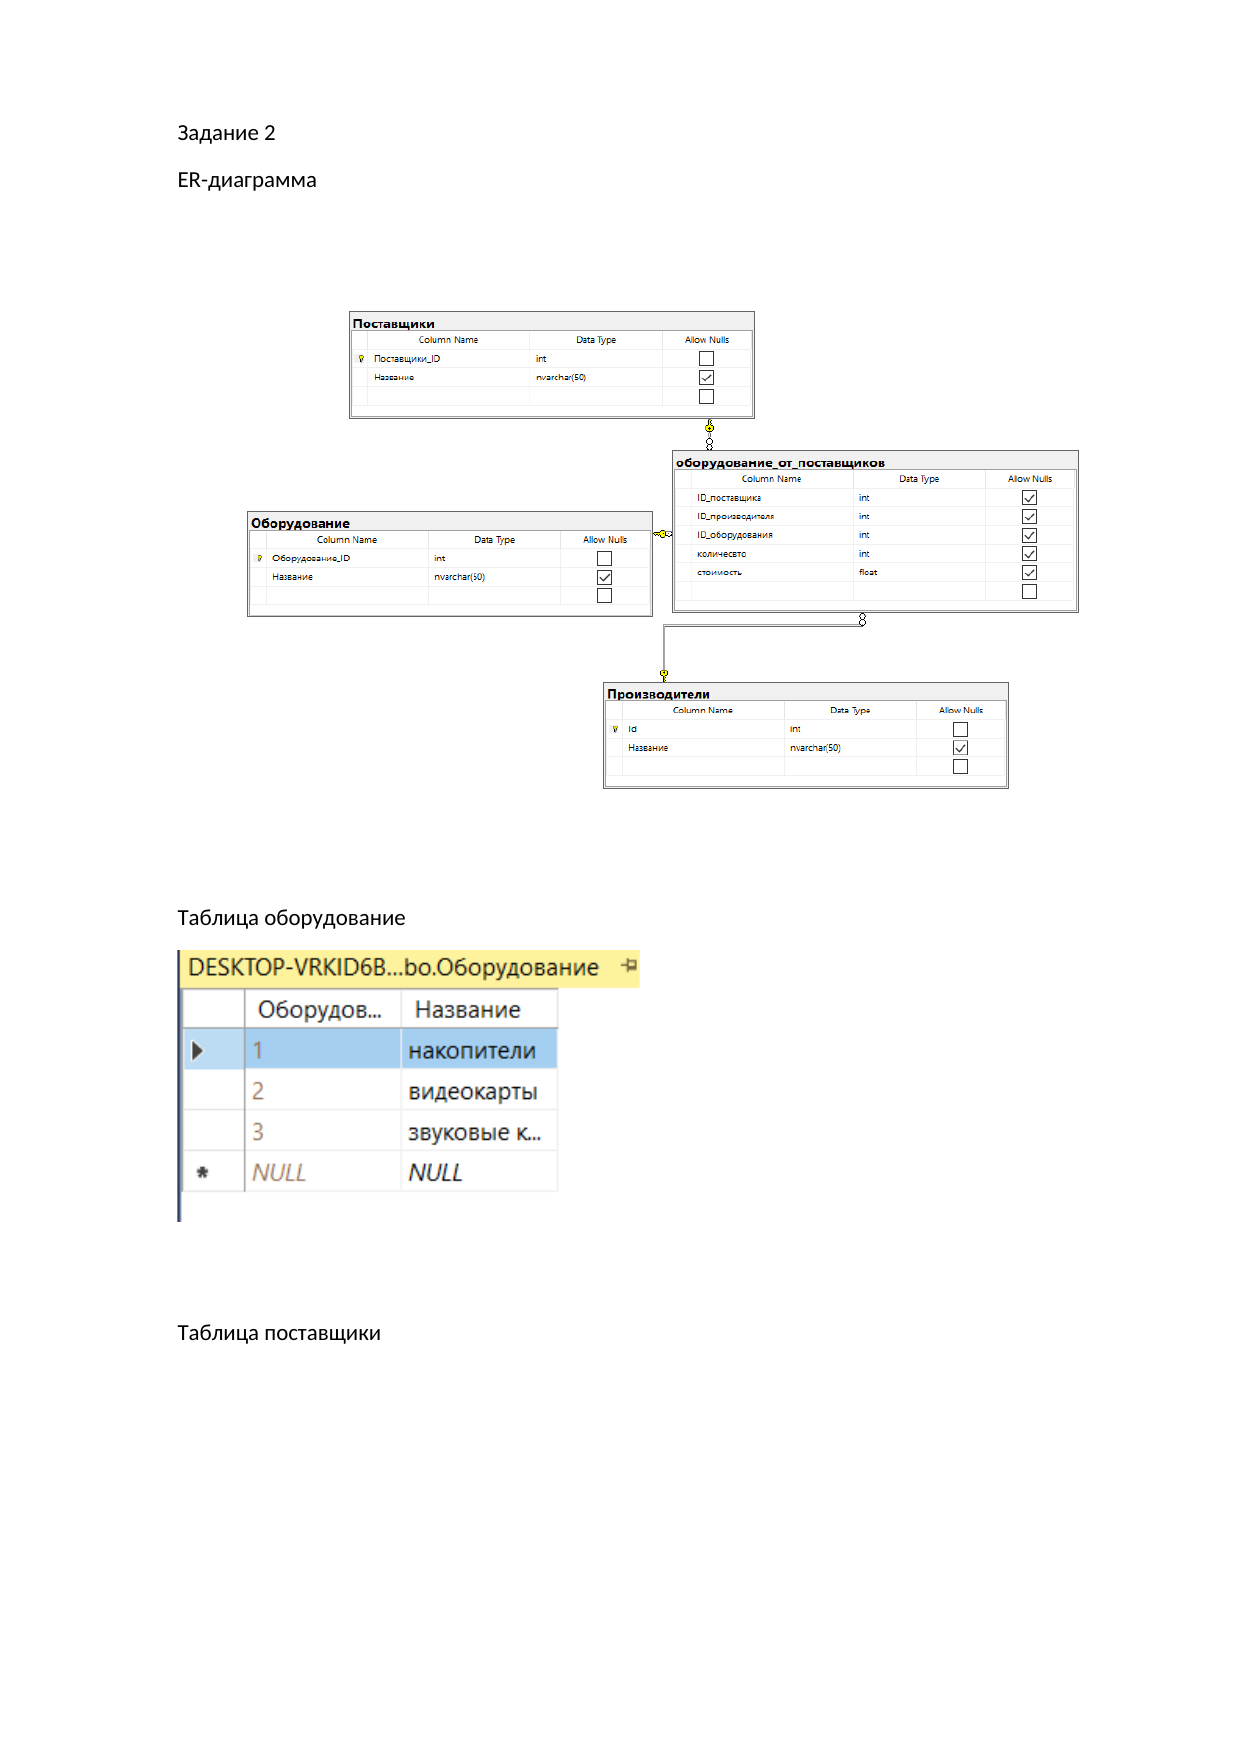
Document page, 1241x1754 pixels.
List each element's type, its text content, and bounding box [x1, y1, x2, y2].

picture [177, 950, 640, 1222]
text ER-диаграмма [177, 165, 1152, 193]
text Таблица поставщики [177, 1318, 1152, 1346]
text Задание 2 [177, 118, 1152, 146]
picture [177, 211, 1152, 838]
text Таблица оборудование [177, 903, 1152, 931]
